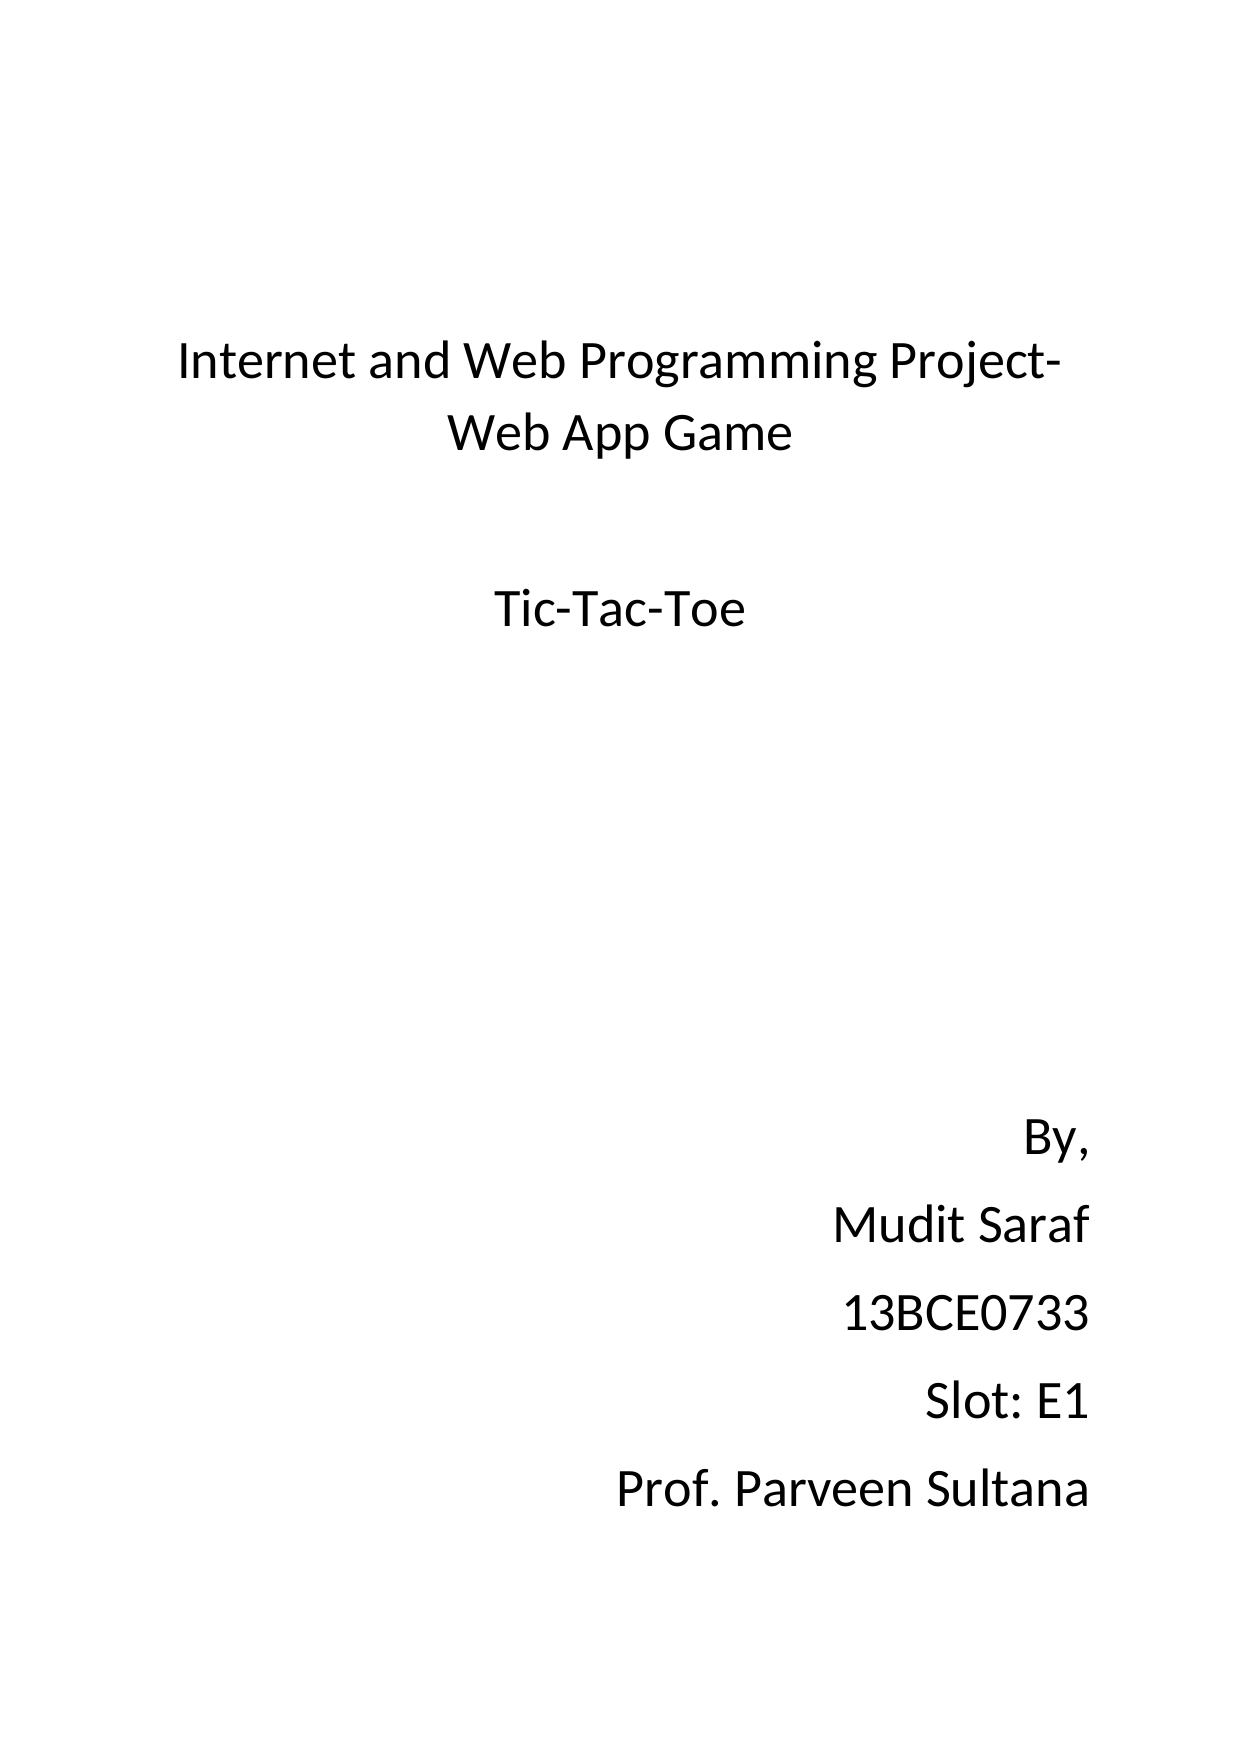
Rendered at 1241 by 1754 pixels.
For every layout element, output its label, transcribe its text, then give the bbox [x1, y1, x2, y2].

text Mudit Saraf [150, 1189, 1090, 1256]
text 13BCE0733 [150, 1278, 1090, 1344]
text Slot: E1 [150, 1366, 1090, 1432]
text Prof. Parveen Sultana [150, 1454, 1090, 1520]
text Tic-Tac-Toe [150, 573, 1090, 639]
text By, [150, 1102, 1090, 1168]
text Internet and Web Programming Project-Web App Game [150, 326, 1090, 463]
